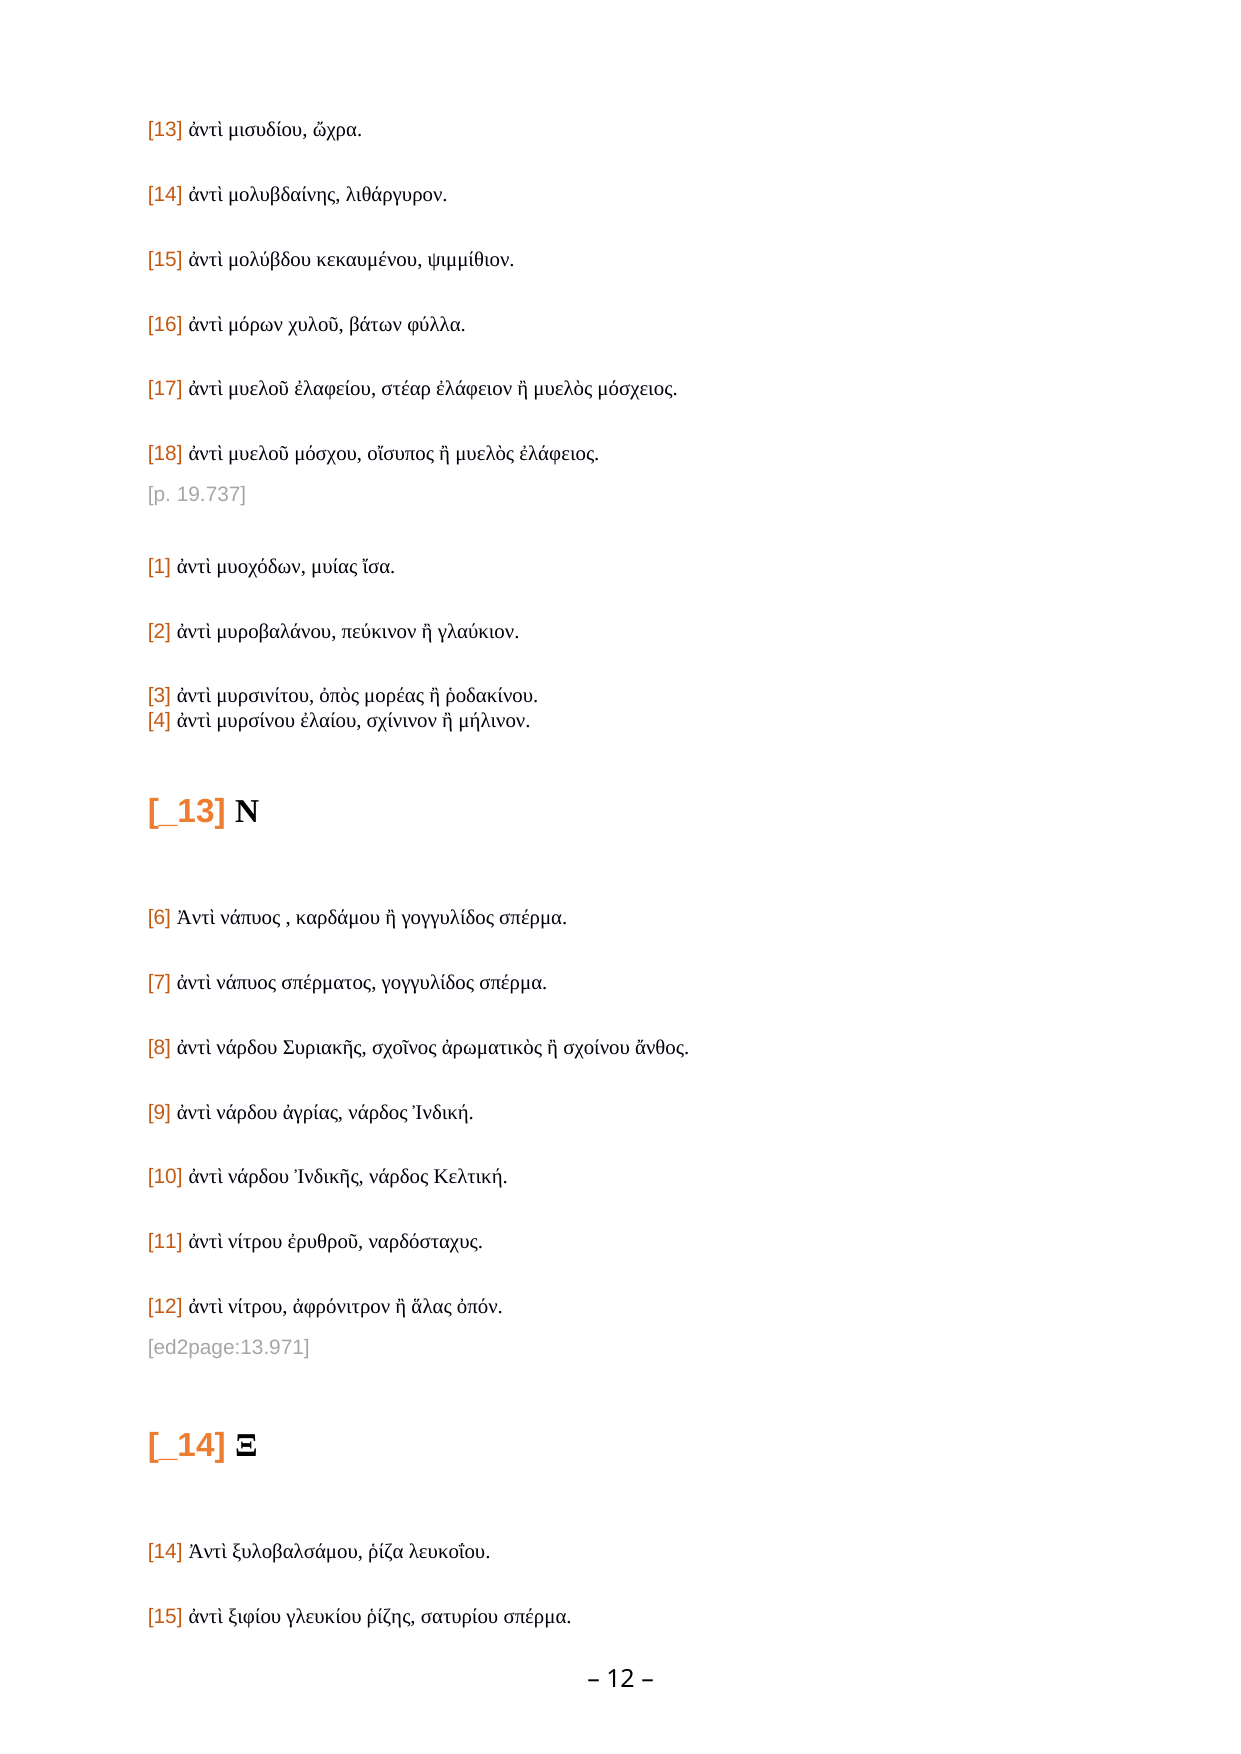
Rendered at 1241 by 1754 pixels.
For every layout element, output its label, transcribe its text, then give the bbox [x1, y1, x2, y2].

text [15] ἀντὶ ξιφίου γλευκίου ῥίζης, σατυρίου σπέρμα. [148, 1580, 1092, 1628]
text [1] ἀντὶ μυοχόδων, μυίας ἴσα. [148, 530, 1092, 578]
text [8] ἀντὶ νάρδου Συριακῆς, σχοῖνος ἀρωματικὸς ἢ σχοίνου ἄνθος. [148, 1011, 1092, 1059]
text [2] ἀντὶ μυροβαλάνου, πεύκινον ἢ γλαύκιον. [148, 594, 1092, 643]
subtitle [_13] Ν [148, 791, 1092, 829]
text [14] ἀντὶ μολυβδαίνης, λιθάργυρον. [148, 158, 1092, 206]
text [18] ἀντὶ μυελοῦ μόσχου, οἴσυπος ἢ μυελὸς ἐλάφειος. [148, 417, 1092, 465]
text [6] Ἀντὶ νάπυος , καρδάμου ἢ γογγυλίδος σπέρμα. [148, 881, 1092, 929]
text [14] Ἀντὶ ξυλοβαλσάμου, ῥίζα λευκοΐου. [148, 1515, 1092, 1563]
text [17] ἀντὶ μυελοῦ ἐλαφείου, στέαρ ἐλάφειον ἢ μυελὸς μόσχειος. [148, 352, 1092, 400]
text [ed2page:13.971] [148, 1335, 1092, 1359]
text [15] ἀντὶ μολύβδου κεκαυμένου, ψιμμίθιον. [148, 223, 1092, 271]
text [3] ἀντὶ μυρσινίτου, ὀπὸς μορέας ἢ ῥοδακίνου. [4] ἀντὶ μυρσίνου ἐλαίου, σχίνινον ἢ μήλινον. [148, 659, 1092, 732]
text [12] ἀντὶ νίτρου, ἀφρόνιτρον ἢ ἅλας ὀπόν. [148, 1270, 1092, 1318]
text [p. 19.737] [148, 482, 1092, 506]
text [9] ἀντὶ νάρδου ἀγρίας, νάρδος Ἰνδική. [148, 1076, 1092, 1124]
text [10] ἀντὶ νάρδου Ἰνδικῆς, νάρδος Κελτική. [148, 1140, 1092, 1188]
text [11] ἀντὶ νίτρου ἐρυθροῦ, ναρδόσταχυς. [148, 1205, 1092, 1253]
text [7] ἀντὶ νάπυος σπέρματος, γογγυλίδος σπέρμα. [148, 946, 1092, 994]
text [13] ἀντὶ μισυδίου, ὤχρα. [148, 93, 1092, 141]
text [16] ἀντὶ μόρων χυλοῦ, βάτων φύλλα. [148, 287, 1092, 336]
subtitle [_14] Ξ [148, 1425, 1092, 1463]
